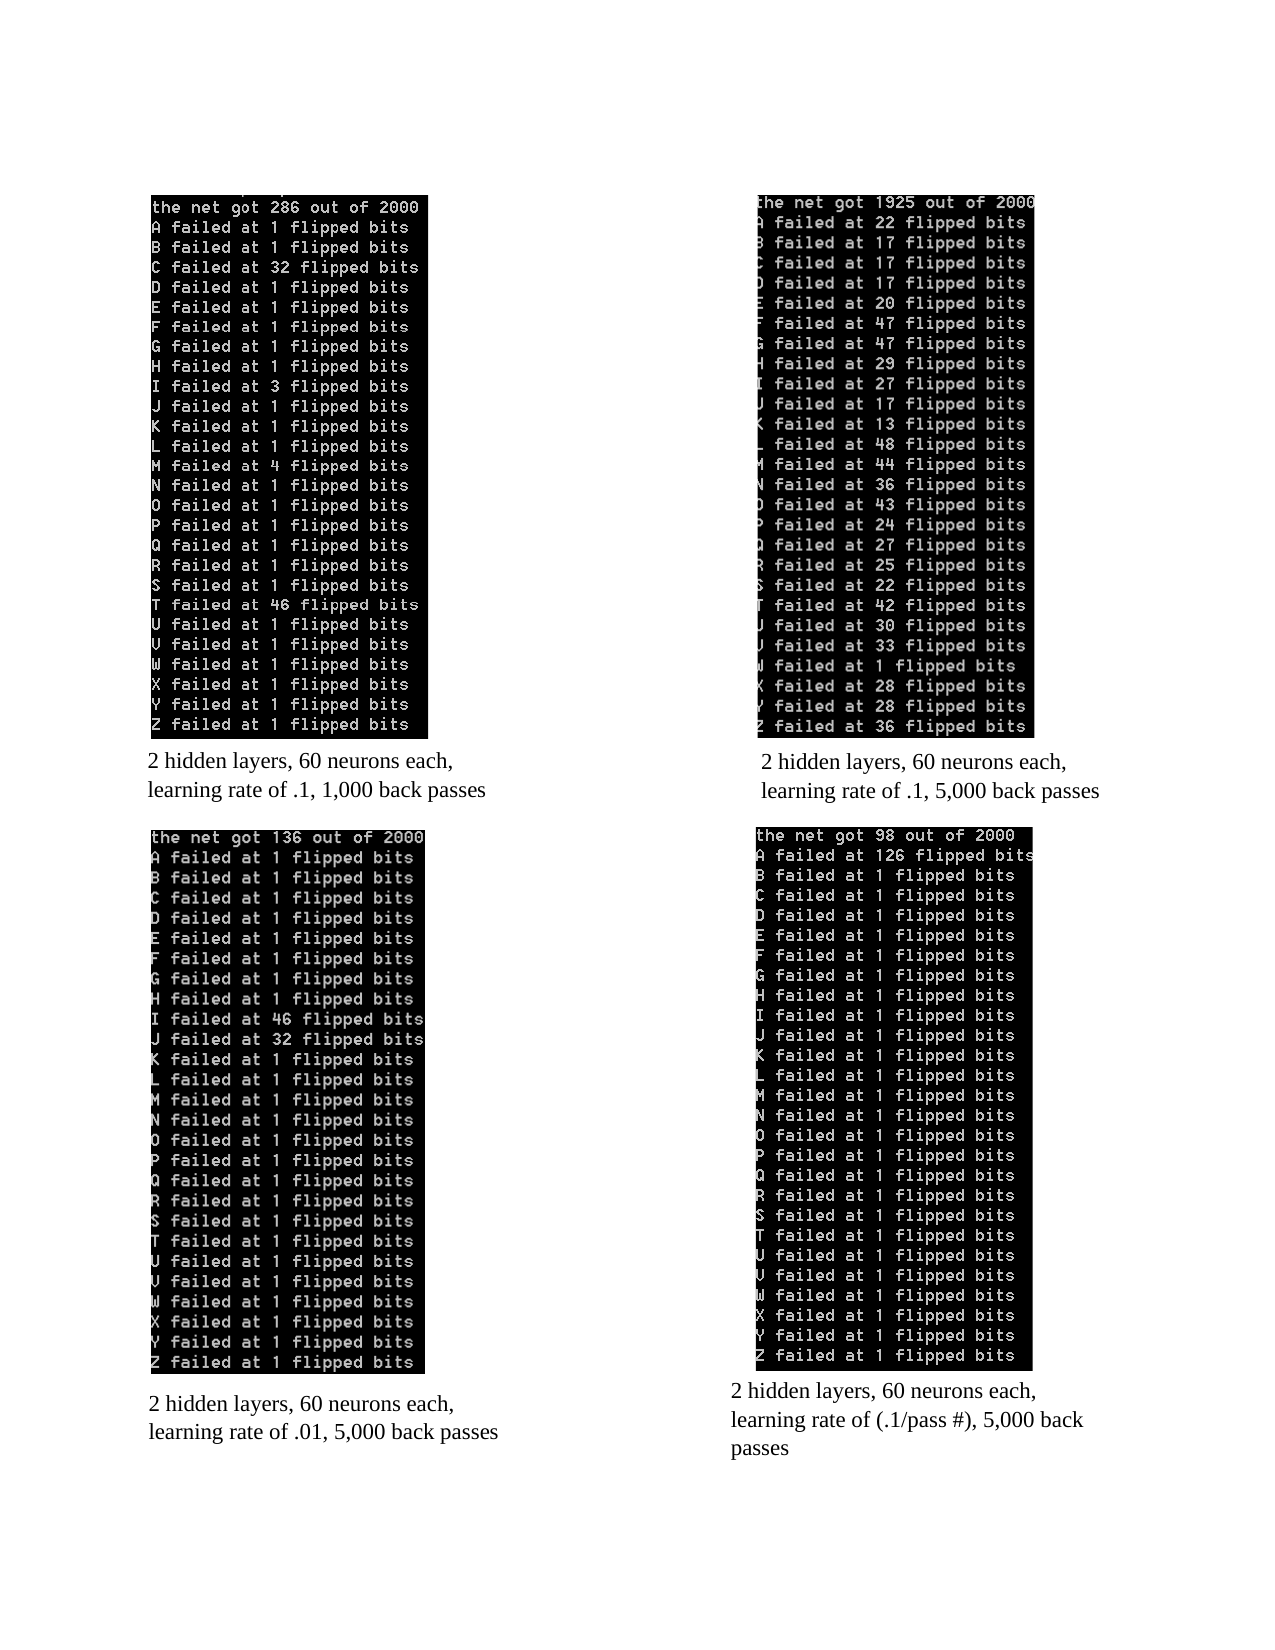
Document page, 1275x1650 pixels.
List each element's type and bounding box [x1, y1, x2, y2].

picture [150, 830, 424, 1371]
picture [150, 195, 428, 736]
picture [754, 827, 1033, 1368]
picture [756, 195, 1034, 735]
